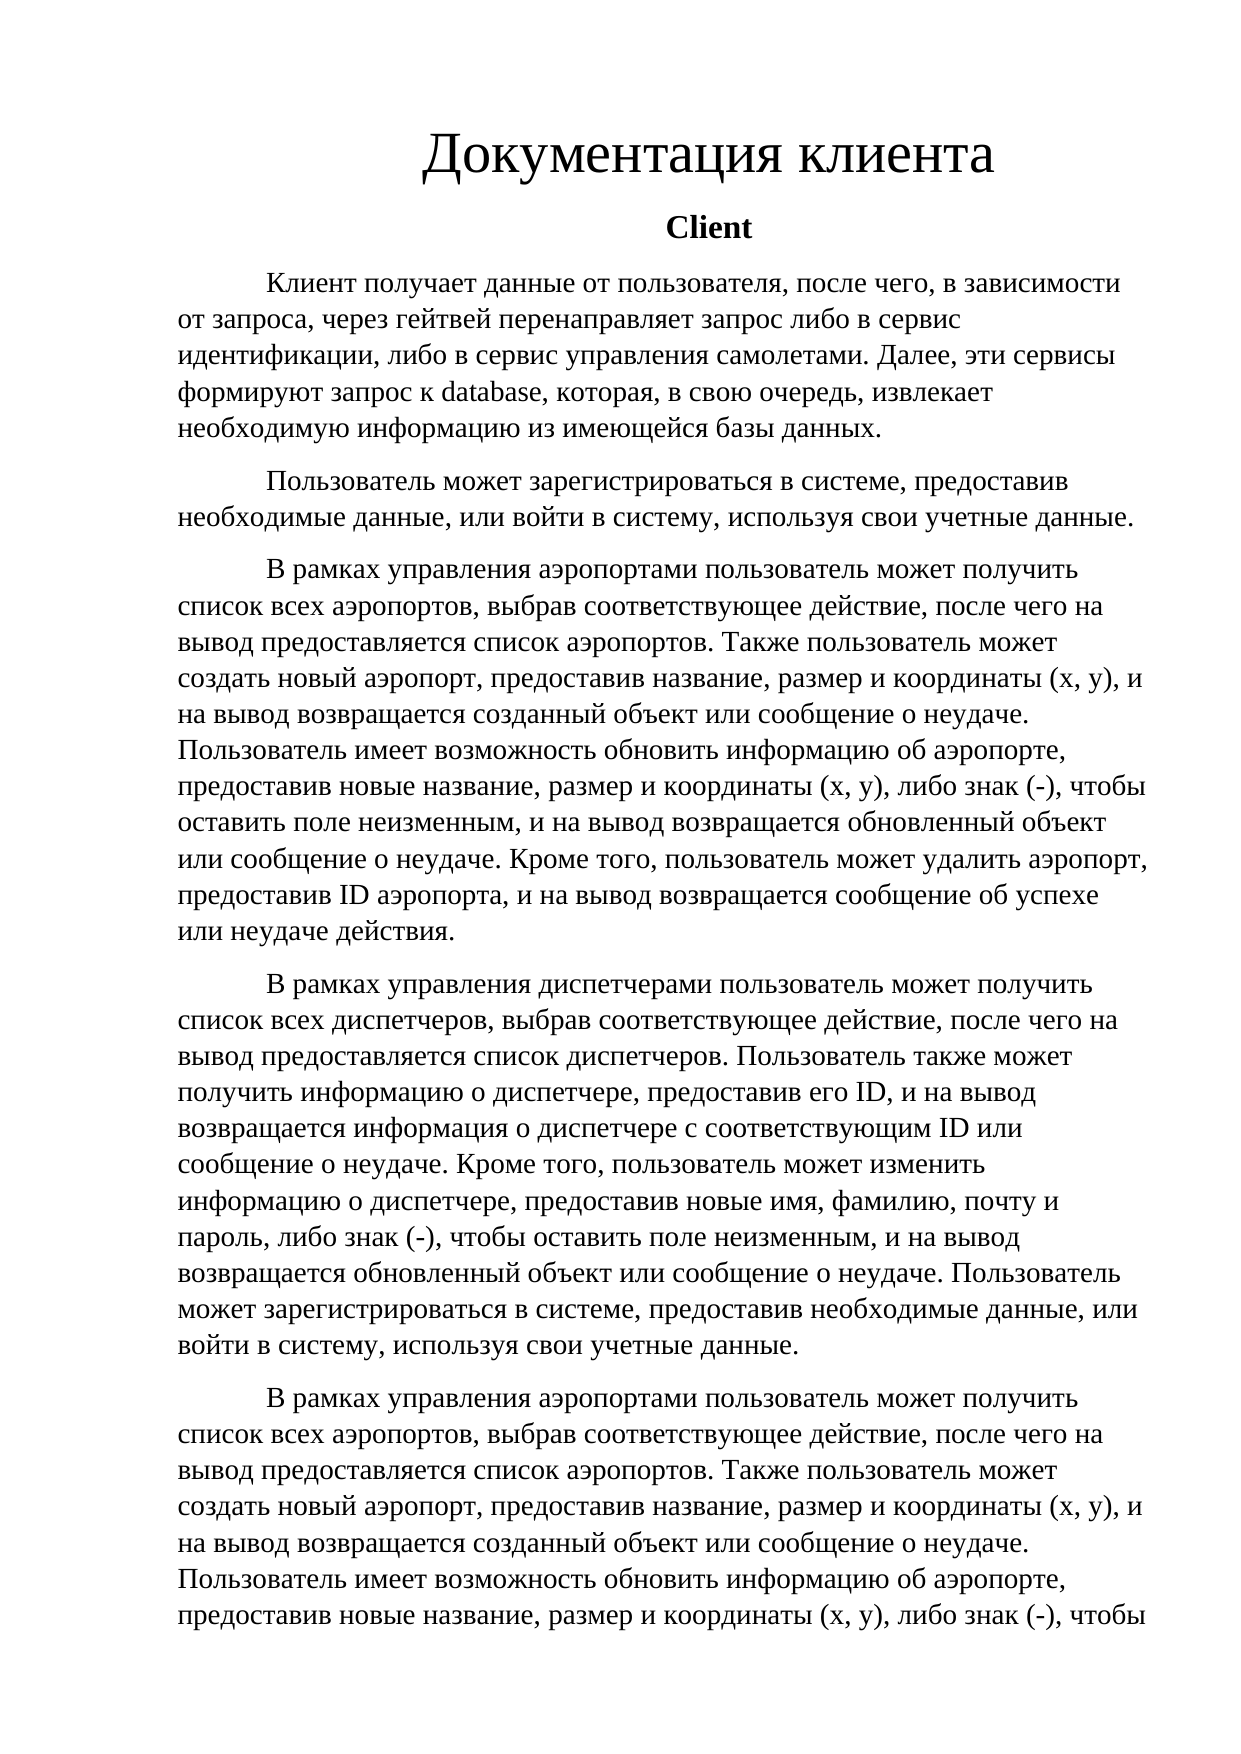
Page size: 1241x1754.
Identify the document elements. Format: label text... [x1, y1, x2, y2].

text Пользователь может зарегистрироваться в системе, предоставив необходимые данные, или войти в систему, используя свои учетные данные. [177, 463, 1152, 532]
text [177, 1380, 1152, 1631]
text В рамках управления диспетчерами пользователь может получить список всех диспетчеров, выбрав соответствующее действие, после чего на вывод предоставляется список диспетчеров. Пользователь также может получить информацию о диспетчере, предоставив его ID, и на вывод возвращается информация о диспетчере с соответствующим ID или сообщение о неудаче. Кроме того, пользователь может изменить информацию о диспетчере, предоставив новые имя, фамилию, почту и пароль, либо знак (-), чтобы оставить поле неизменным, и на вывод возвращается обновленный объект или сообщение о неудаче. Пользователь может зарегистрироваться в системе, предоставив необходимые данные, или войти в систему, используя свои учетные данные. [177, 966, 1152, 1361]
text Клиент получает данные от пользователя, после чего, в зависимости от запроса, через гейтвей перенаправляет запрос либо в сервис идентификации, либо в сервис управления самолетами. Далее, эти сервисы формируют запрос к database, которая, в свою очередь, извлекает необходимую информацию из имеющейся базы данных. [177, 265, 1152, 443]
text Документация клиента [177, 118, 1152, 185]
text Client [177, 207, 1152, 246]
